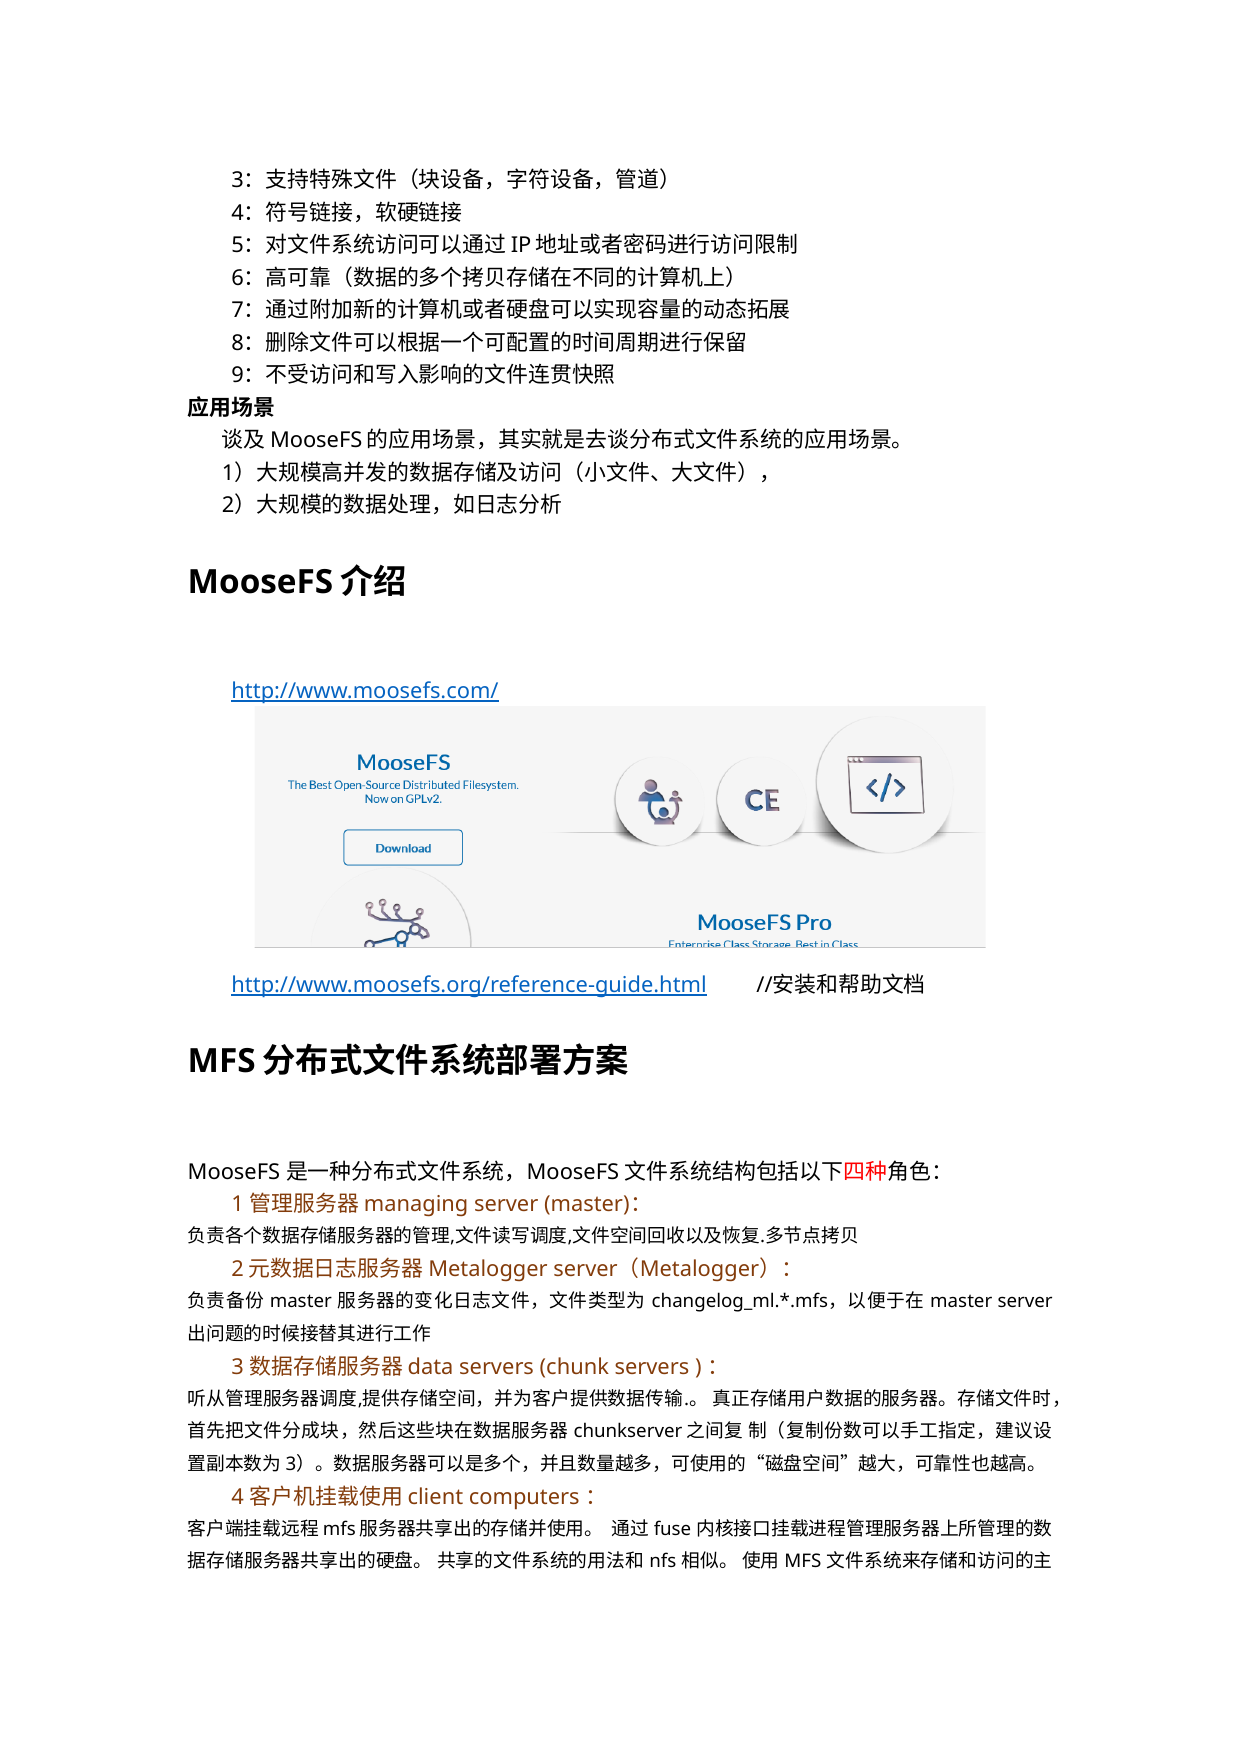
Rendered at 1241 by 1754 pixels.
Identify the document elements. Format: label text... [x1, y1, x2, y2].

text 4：符号链接，软硬链接 [187, 194, 1053, 227]
text 谈及MooseFS的应用场景，其实就是去谈分布式文件系统的应用场景。 [187, 422, 1053, 454]
subtitle MooseFS介绍 [187, 547, 1053, 612]
text http://www.moosefs.com/ [187, 674, 1053, 706]
text 5：对文件系统访问可以通过IP地址或者密码进行访问限制 [187, 227, 1053, 259]
text 听从管理服务器调度,提供存储空间，并为客户提供数据传输.。 真正存储用户数据的服务器。存储文件时，首先把文件分成块，然后这些块在数据服务器 chunkserver之间复 制（复制份数可以手工指定，建议设置副本数为 3）。数据服务器可以是多个，并且数量越多，可使用的“磁盘空间”越大，可靠性也越高。 [187, 1381, 1053, 1478]
text 负责各个数据存储服务器的管理,文件读写调度,文件空间回收以及恢复.多节点拷贝 [187, 1218, 1053, 1251]
text 8：删除文件可以根据一个可配置的时间周期进行保留 [187, 324, 1053, 357]
text 2）大规模的数据处理，如日志分析 [187, 487, 1053, 519]
text 应用场景 [187, 389, 1053, 422]
text 6：高可靠（数据的多个拷贝存储在不同的计算机上） [187, 259, 1053, 292]
text 1 管理服务器 managing server (master)： [187, 1186, 1053, 1218]
text 4 客户机挂载使用 client computers ： [187, 1478, 1053, 1511]
text http://www.moosefs.org/reference-guide.html //安装和帮助文档 [187, 966, 1053, 999]
text 3 数据存储服务器 data servers (chunk servers ) ： [187, 1348, 1053, 1381]
text 9：不受访问和写入影响的文件连贯快照 [187, 357, 1053, 389]
text 负责备份 master 服务器的变化日志文件，文件类型为 changelog_ml.*.mfs，以便于在 master server 出问题的时候接替其进行工作 [187, 1283, 1053, 1348]
picture [254, 706, 986, 948]
text 2元数据日志服务器 Metalogger server（Metalogger）： [187, 1251, 1053, 1283]
text 7：通过附加新的计算机或者硬盘可以实现容量的动态拓展 [187, 292, 1053, 324]
subtitle MFS分布式文件系统部署方案 [187, 1026, 1053, 1091]
text 1）大规模高并发的数据存储及访问（小文件、大文件）， [187, 454, 1053, 487]
text 3：支持特殊文件（块设备，字符设备，管道） [187, 162, 1053, 194]
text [187, 1511, 1053, 1576]
text MooseFS 是一种分布式文件系统，MooseFS 文件系统结构包括以下四种角色： [187, 1153, 1053, 1186]
